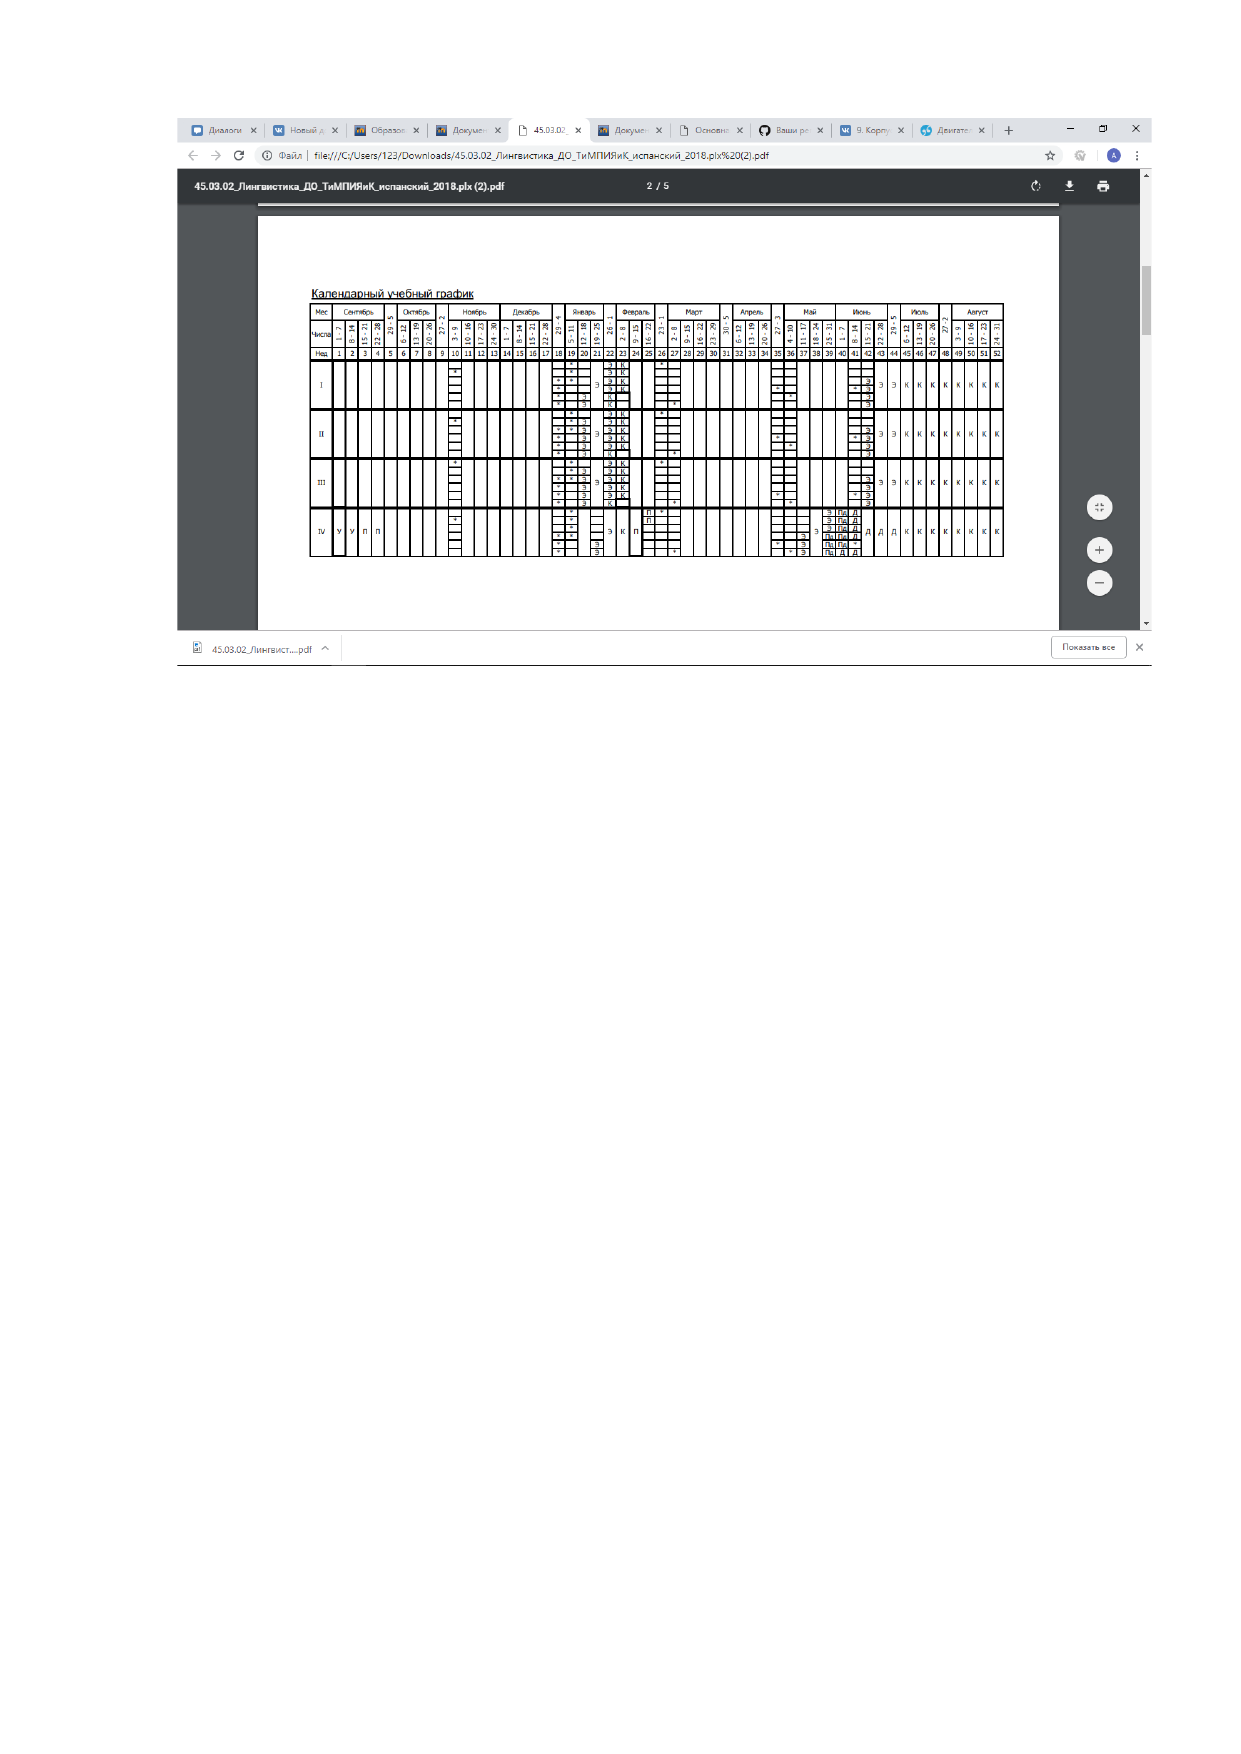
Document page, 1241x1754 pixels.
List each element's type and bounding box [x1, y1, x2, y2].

picture [177, 118, 1152, 666]
